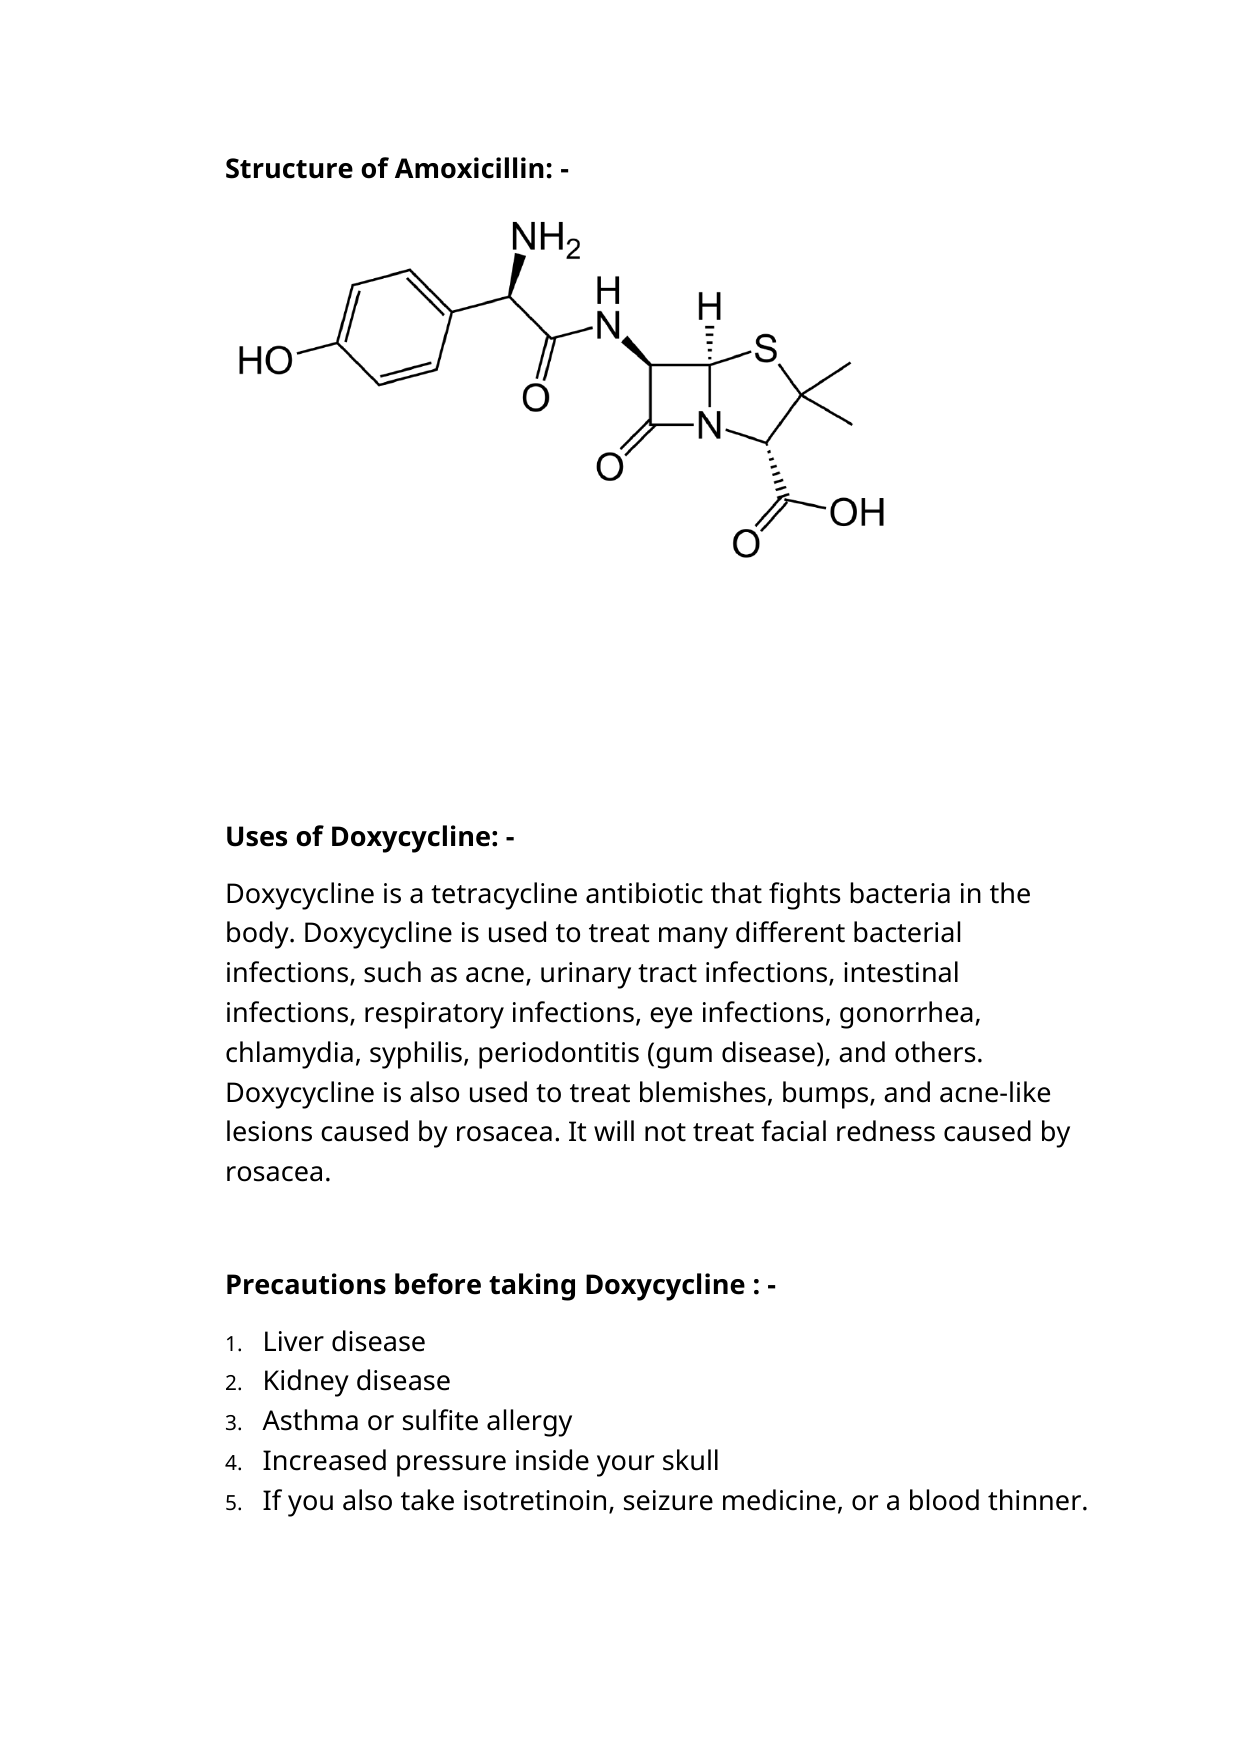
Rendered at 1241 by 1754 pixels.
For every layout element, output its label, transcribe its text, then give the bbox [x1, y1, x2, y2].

text Structure of Amoxicillin: - [225, 150, 1090, 187]
picture [225, 206, 897, 573]
list Increased pressure inside your skull [225, 1441, 1090, 1478]
text Uses of Doxycycline: - [225, 818, 1090, 854]
text Precautions before taking Doxycycline : - [225, 1266, 1090, 1302]
list Asthma or sulfite allergy [225, 1402, 1090, 1438]
list If you also take isotretinoin, seizure medicine, or a blood thinner. [225, 1481, 1090, 1518]
list Liver disease [225, 1322, 1090, 1359]
list Kidney disease [225, 1362, 1090, 1399]
text Doxycycline is a tetracycline antibiotic that fights bacteria in the body. Doxycycline is used to treat many different bacterial infections, such as acne, urinary tract infections, intestinal infections, respiratory infections, eye infections, gonorrhea, chlamydia, syphilis, periodontitis (gum disease), and others. Doxycycline is also used to treat blemishes, bumps, and acne-like lesions caused by rosacea. It will not treat facial redness caused by rosacea. [225, 874, 1090, 1189]
